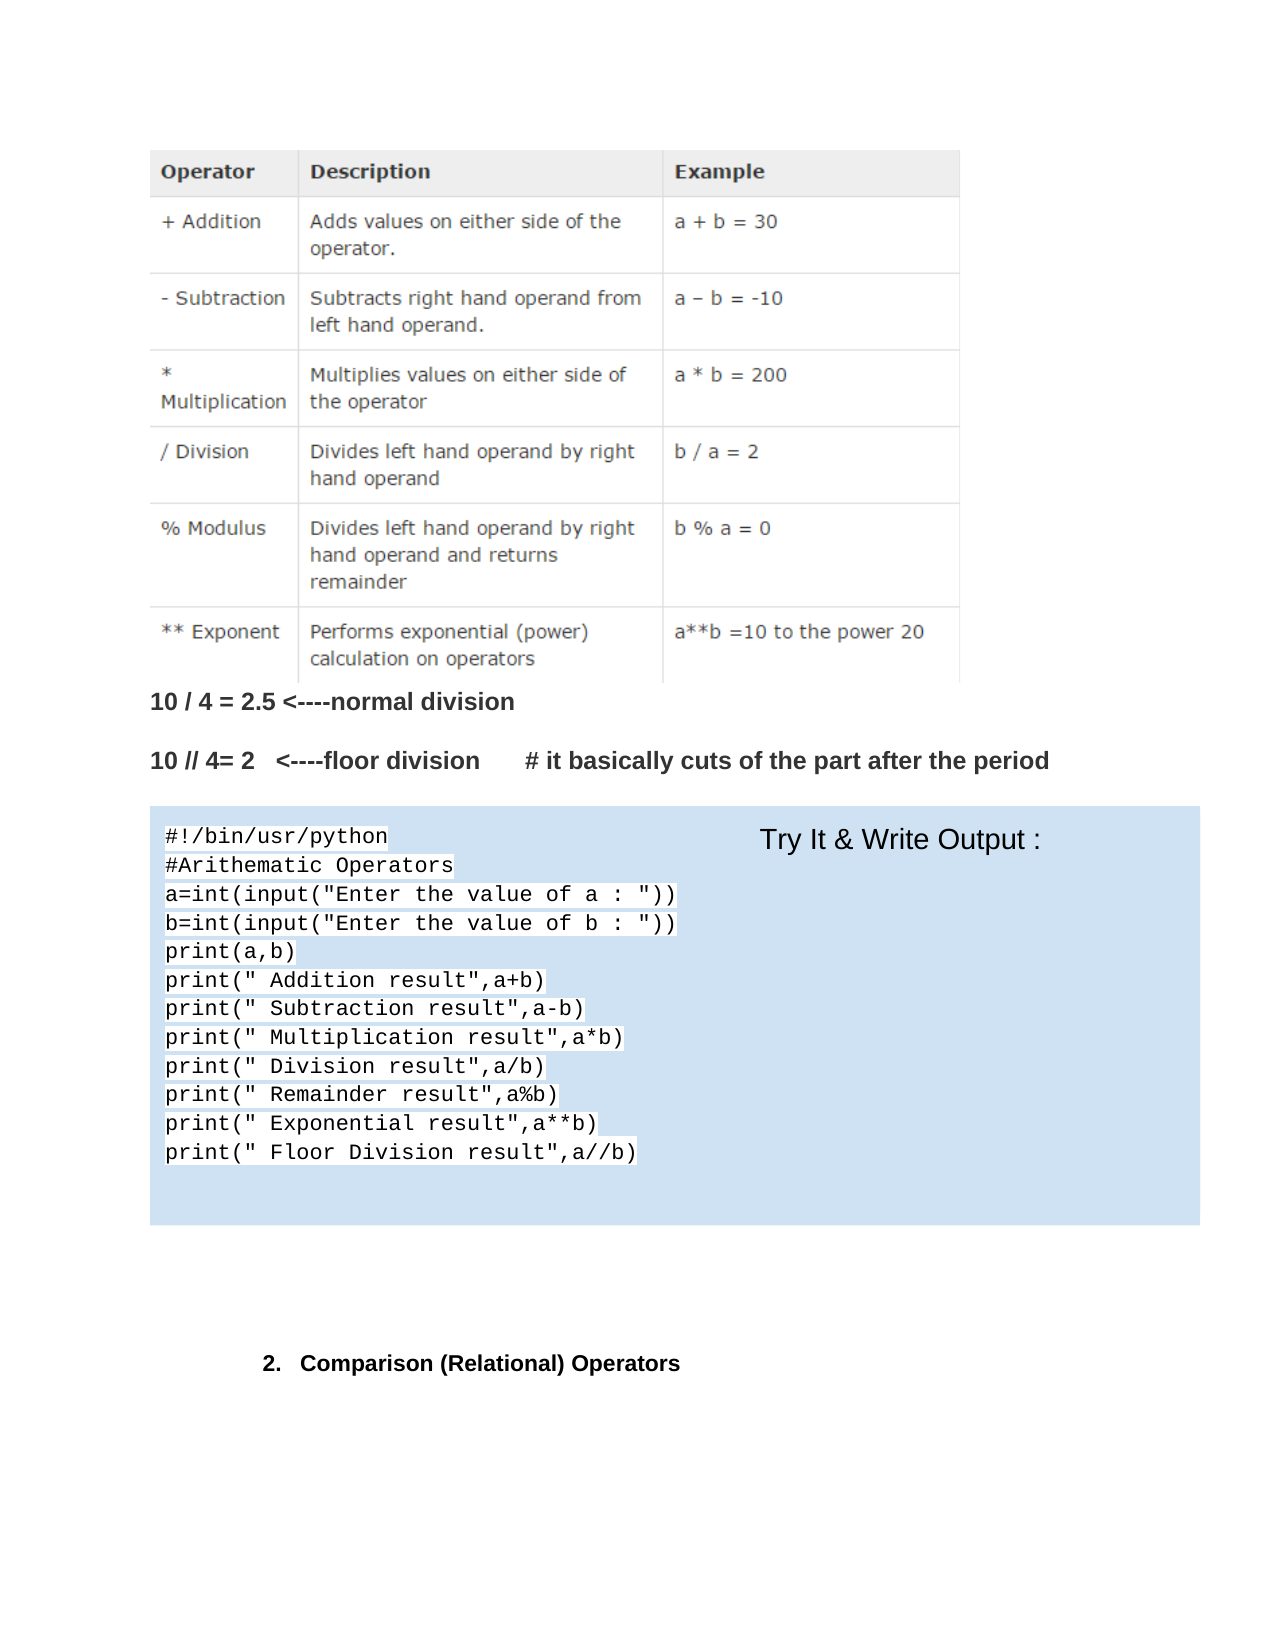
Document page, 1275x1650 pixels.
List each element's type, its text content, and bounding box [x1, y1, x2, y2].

text 10 // 4= 2 <----floor division # it basically cuts of the part after the period [150, 746, 1125, 775]
text 10 / 4 = 2.5 <----normal division [150, 686, 1125, 715]
list Comparison (Relational) Operators [262, 1350, 1125, 1377]
picture [150, 150, 961, 683]
